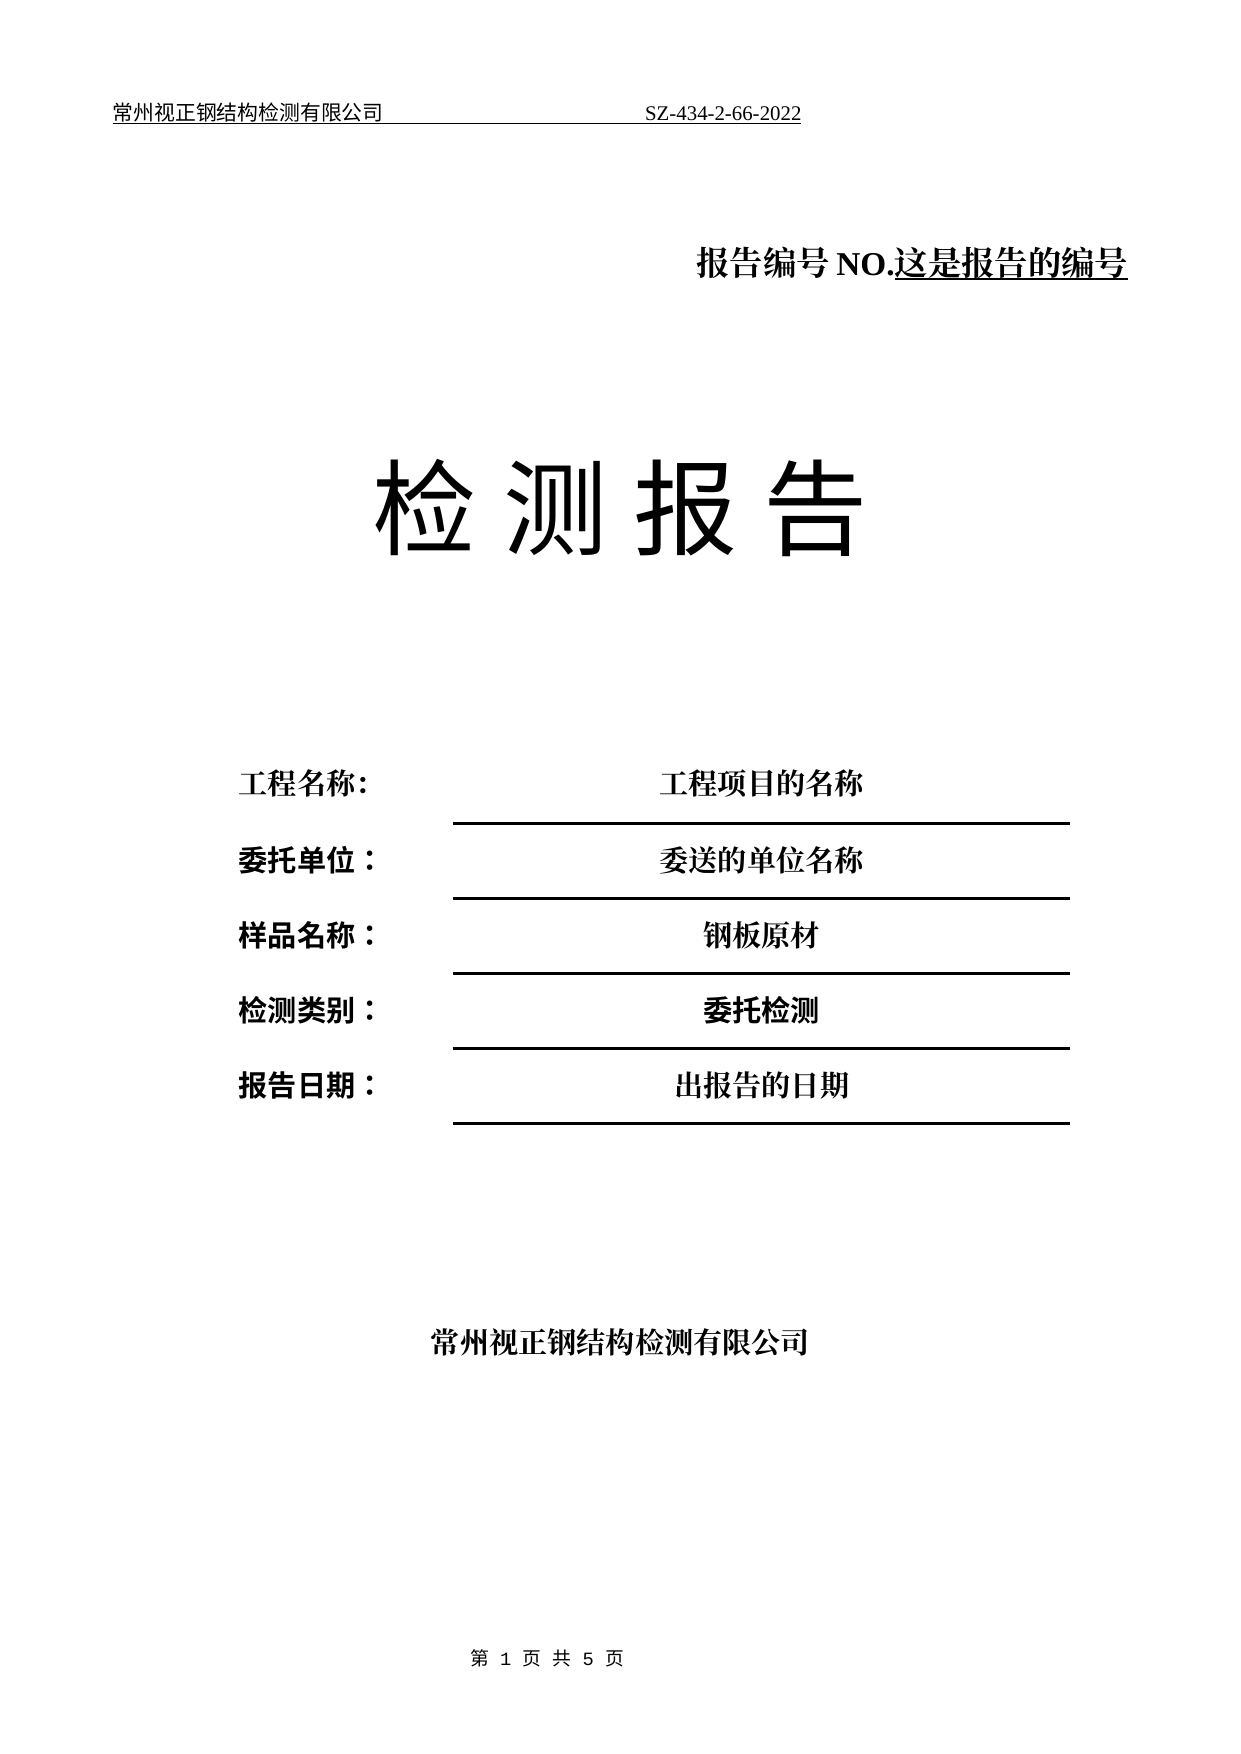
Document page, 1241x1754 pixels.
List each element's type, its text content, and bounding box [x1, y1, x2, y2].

table_cell 委托检测 [453, 975, 1070, 1047]
table_header 工程项目的名称 [453, 747, 1070, 822]
text 报告编号NO.这是报告的编号 [112, 250, 1128, 282]
table_cell 委托单位： [170, 822, 452, 897]
table_cell 钢板原材 [453, 900, 1070, 972]
table_header 工程名称： [170, 747, 452, 822]
table_cell 委送的单位名称 [453, 825, 1070, 897]
table_cell 检测类别： [170, 972, 452, 1047]
table_cell 样品名称： [170, 897, 452, 972]
table_cell 报告日期： [170, 1047, 452, 1122]
text 检 测 报 告 [112, 450, 1128, 570]
text 常州视正钢结构检测有限公司 [112, 1327, 1128, 1360]
table_cell 出报告的日期 [453, 1050, 1070, 1122]
